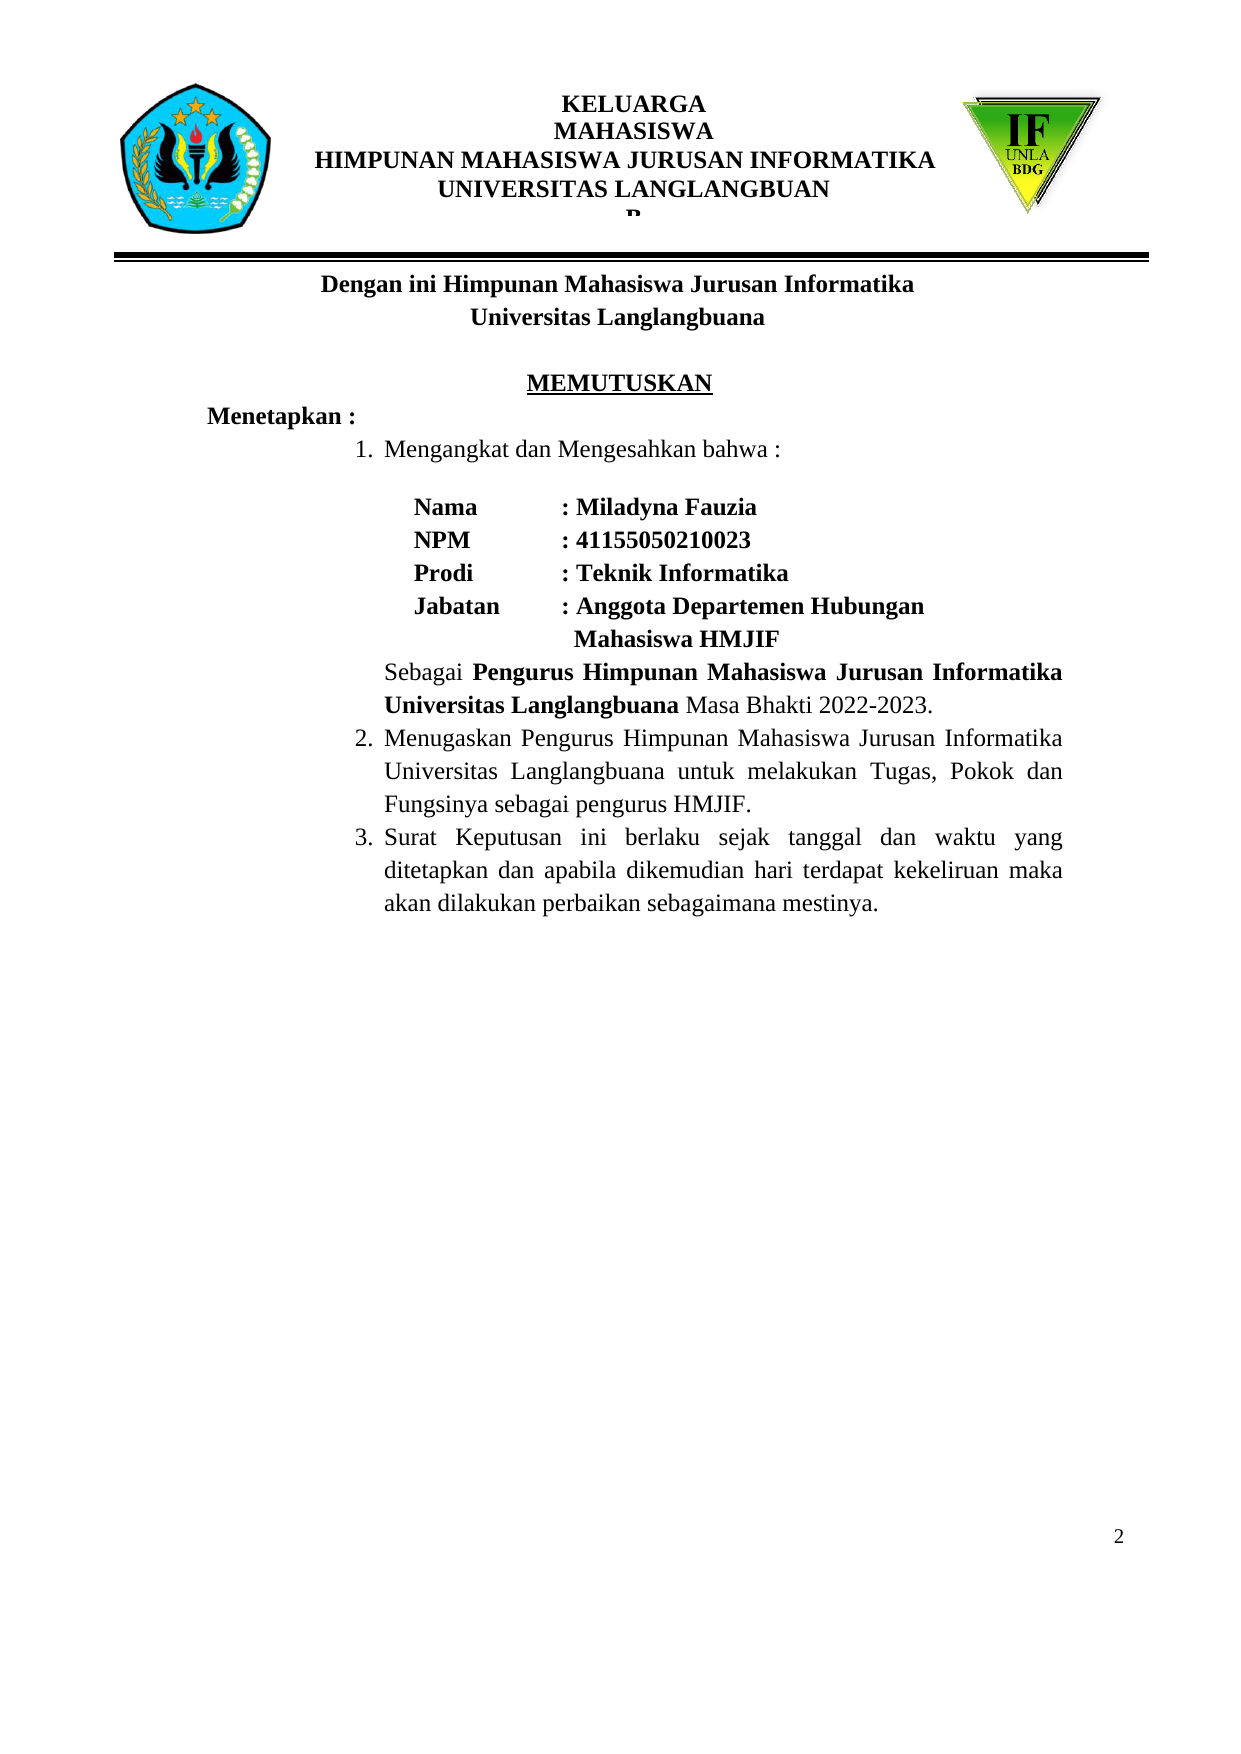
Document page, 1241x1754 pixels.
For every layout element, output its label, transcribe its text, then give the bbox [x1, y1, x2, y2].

list Menugaskan Pengurus Himpunan Mahasiswa Jurusan Informatika Universitas Langlangbuana untuk melakukan Tugas, Pokok dan Fungsinya sebagai pengurus HMJIF. [354, 723, 1063, 818]
list Mengangkat dan Mengesahkan bahwa : [354, 434, 1063, 463]
text NPM : 41155050210023 [413, 525, 1017, 554]
text Prodi : Teknik Informatika [413, 558, 1017, 587]
list Sebagai Pengurus Himpunan Mahasiswa Jurusan Informatika Universitas Langlangbuana Masa Bhakti 2022-2023. [384, 657, 1063, 719]
picture [821, 127, 948, 252]
picture [120, 83, 271, 234]
text Universitas Langlangbuana [89, 302, 1147, 331]
text MEMUTUSKAN [222, 368, 1017, 397]
text Nama : Miladyna Fauzia [413, 492, 1017, 521]
text Menetapkan : [207, 401, 1152, 430]
picture [962, 87, 1112, 216]
list Surat Keputusan ini berlaku sejak tanggal dan waktu yang ditetapkan dan apabila dikemudian hari terdapat kekeliruan maka akan dilakukan perbaikan sebagaimana mestinya. [354, 822, 1063, 917]
text Mahasiswa HMJIF [413, 624, 1032, 653]
text Jabatan : Anggota Departemen Hubungan [413, 591, 1032, 620]
picture [821, 262, 948, 269]
text Dengan ini Himpunan Mahasiswa Jurusan Informatika [89, 269, 1147, 298]
